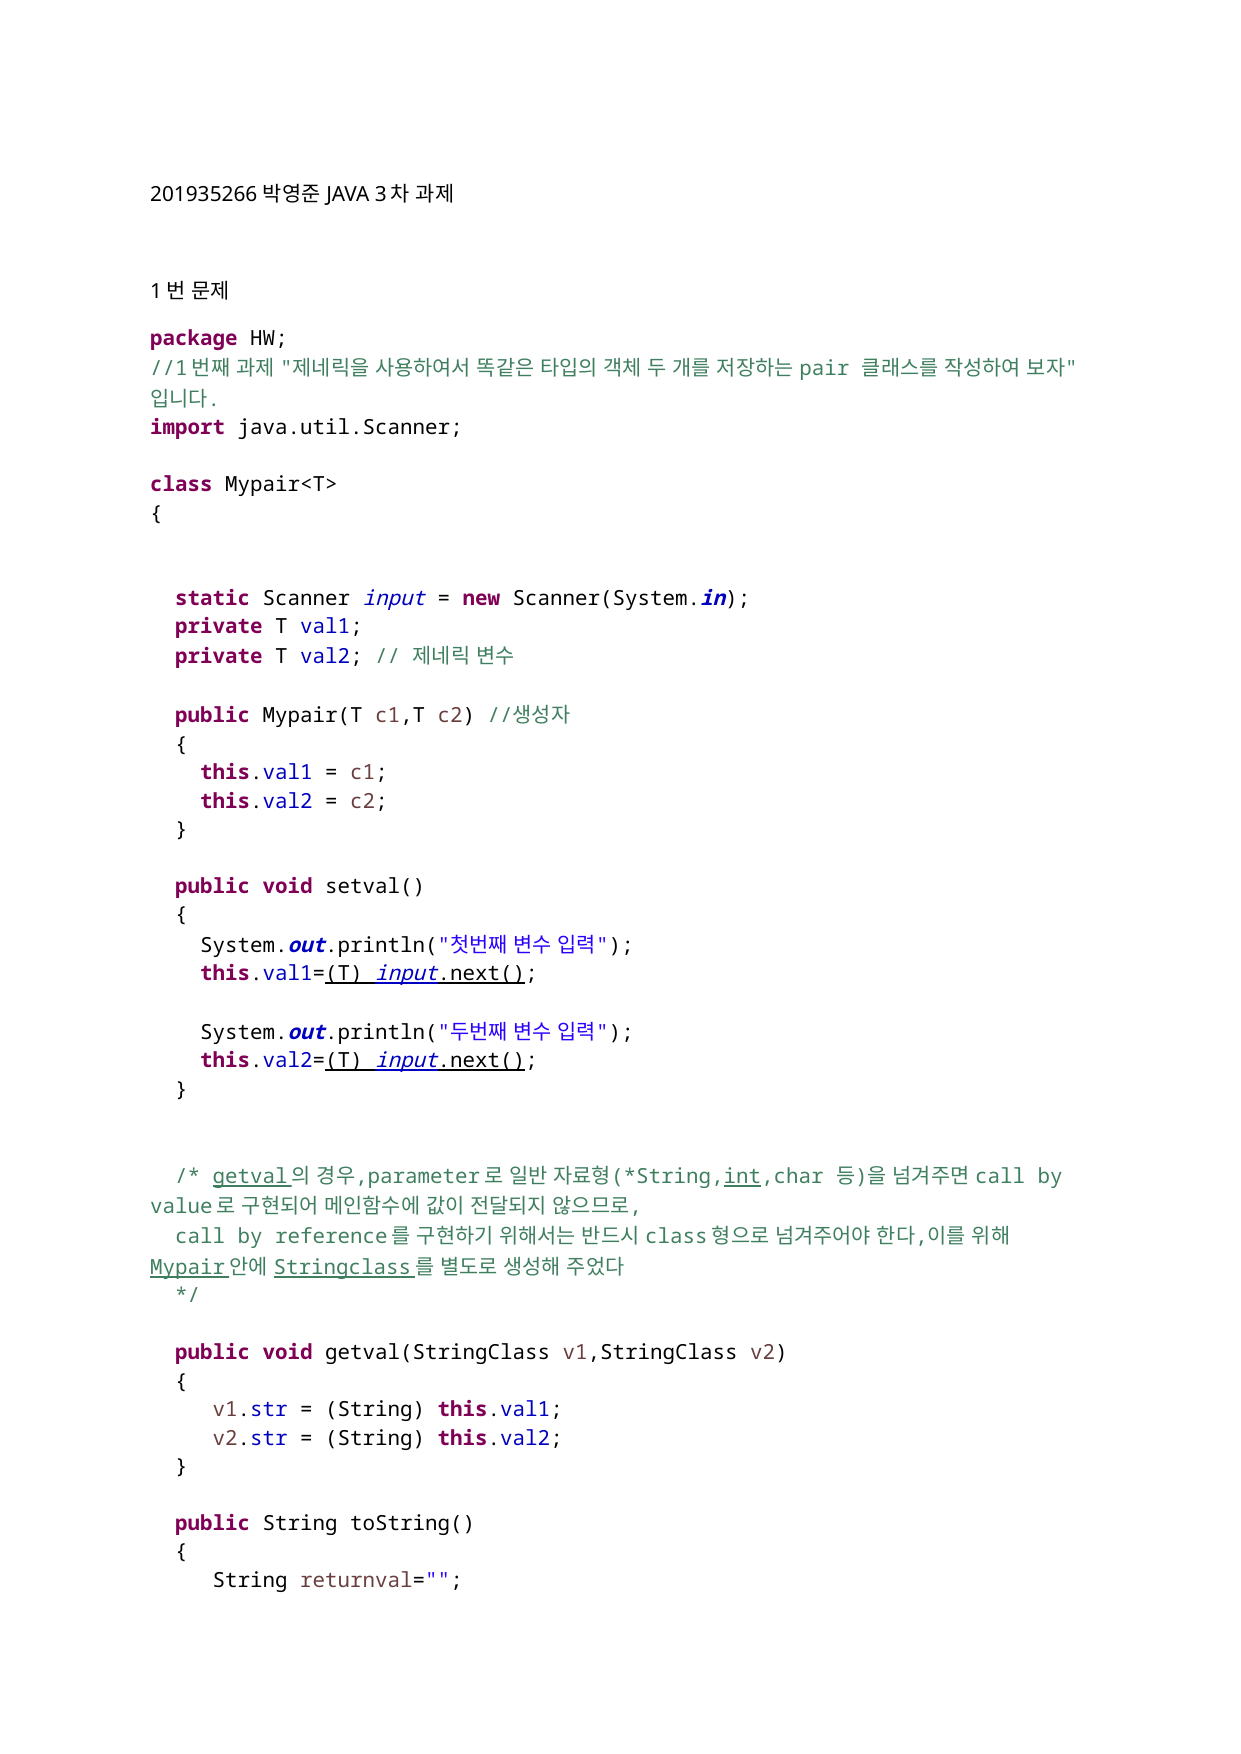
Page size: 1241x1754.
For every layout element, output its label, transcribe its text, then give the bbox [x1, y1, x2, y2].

text private T val2; // 제네릭 변수 [150, 640, 1090, 670]
text this.val1 = c1; [150, 757, 1090, 786]
text this.val2=(T) input.next(); [150, 1045, 1090, 1074]
text 1번 문제 [150, 274, 1090, 304]
text { [150, 899, 1090, 928]
text private T val1; [150, 611, 1090, 640]
text static Scanner input = new Scanner(System.in); [150, 583, 1090, 611]
text { [150, 1536, 1090, 1565]
text } [150, 1451, 1090, 1479]
text 201935266 박영준 JAVA 3차 과제 [150, 177, 1090, 207]
text this.val1=(T) input.next(); [150, 958, 1090, 987]
text } [150, 1074, 1090, 1102]
text class Mypair<T> [150, 469, 1090, 498]
text { [150, 729, 1090, 757]
text this.val2 = c2; [150, 786, 1090, 814]
text call by reference를 구현하기 위해서는 반드시 class형으로 넘겨주어야 한다,이를 위해 Mypair안에 Stringclass를 별도로 생성해 주었다 [150, 1220, 1090, 1280]
text v2.str = (String) this.val2; [150, 1423, 1090, 1451]
text //1번째 과제 "제네릭을 사용하여서 똑같은 타입의 객체 두 개를 저장하는 pair 클래스를 작성하여 보자" 입니다. [150, 352, 1090, 412]
text public String toString() [150, 1508, 1090, 1536]
text System.out.println("두번째 변수 입력"); [150, 1015, 1090, 1045]
text /* getval의 경우,parameter로 일반 자료형(*String,int,char 등)을 넘겨주면 call by value로 구현되어 메인함수에 값이 전달되지 않으므로, [150, 1159, 1090, 1220]
text import java.util.Scanner; [150, 412, 1090, 441]
text */ [150, 1280, 1090, 1309]
text public void getval(StringClass v1,StringClass v2) [150, 1337, 1090, 1366]
text package HW; [150, 323, 1090, 352]
text { [150, 498, 1090, 526]
text v1.str = (String) this.val1; [150, 1394, 1090, 1423]
text public Mypair(T c1,T c2) //생성자 [150, 698, 1090, 729]
text } [150, 814, 1090, 843]
text String returnval=""; [150, 1565, 1090, 1593]
text System.out.println("첫번째 변수 입력"); [150, 928, 1090, 958]
text { [150, 1366, 1090, 1394]
text public void setval() [150, 871, 1090, 899]
